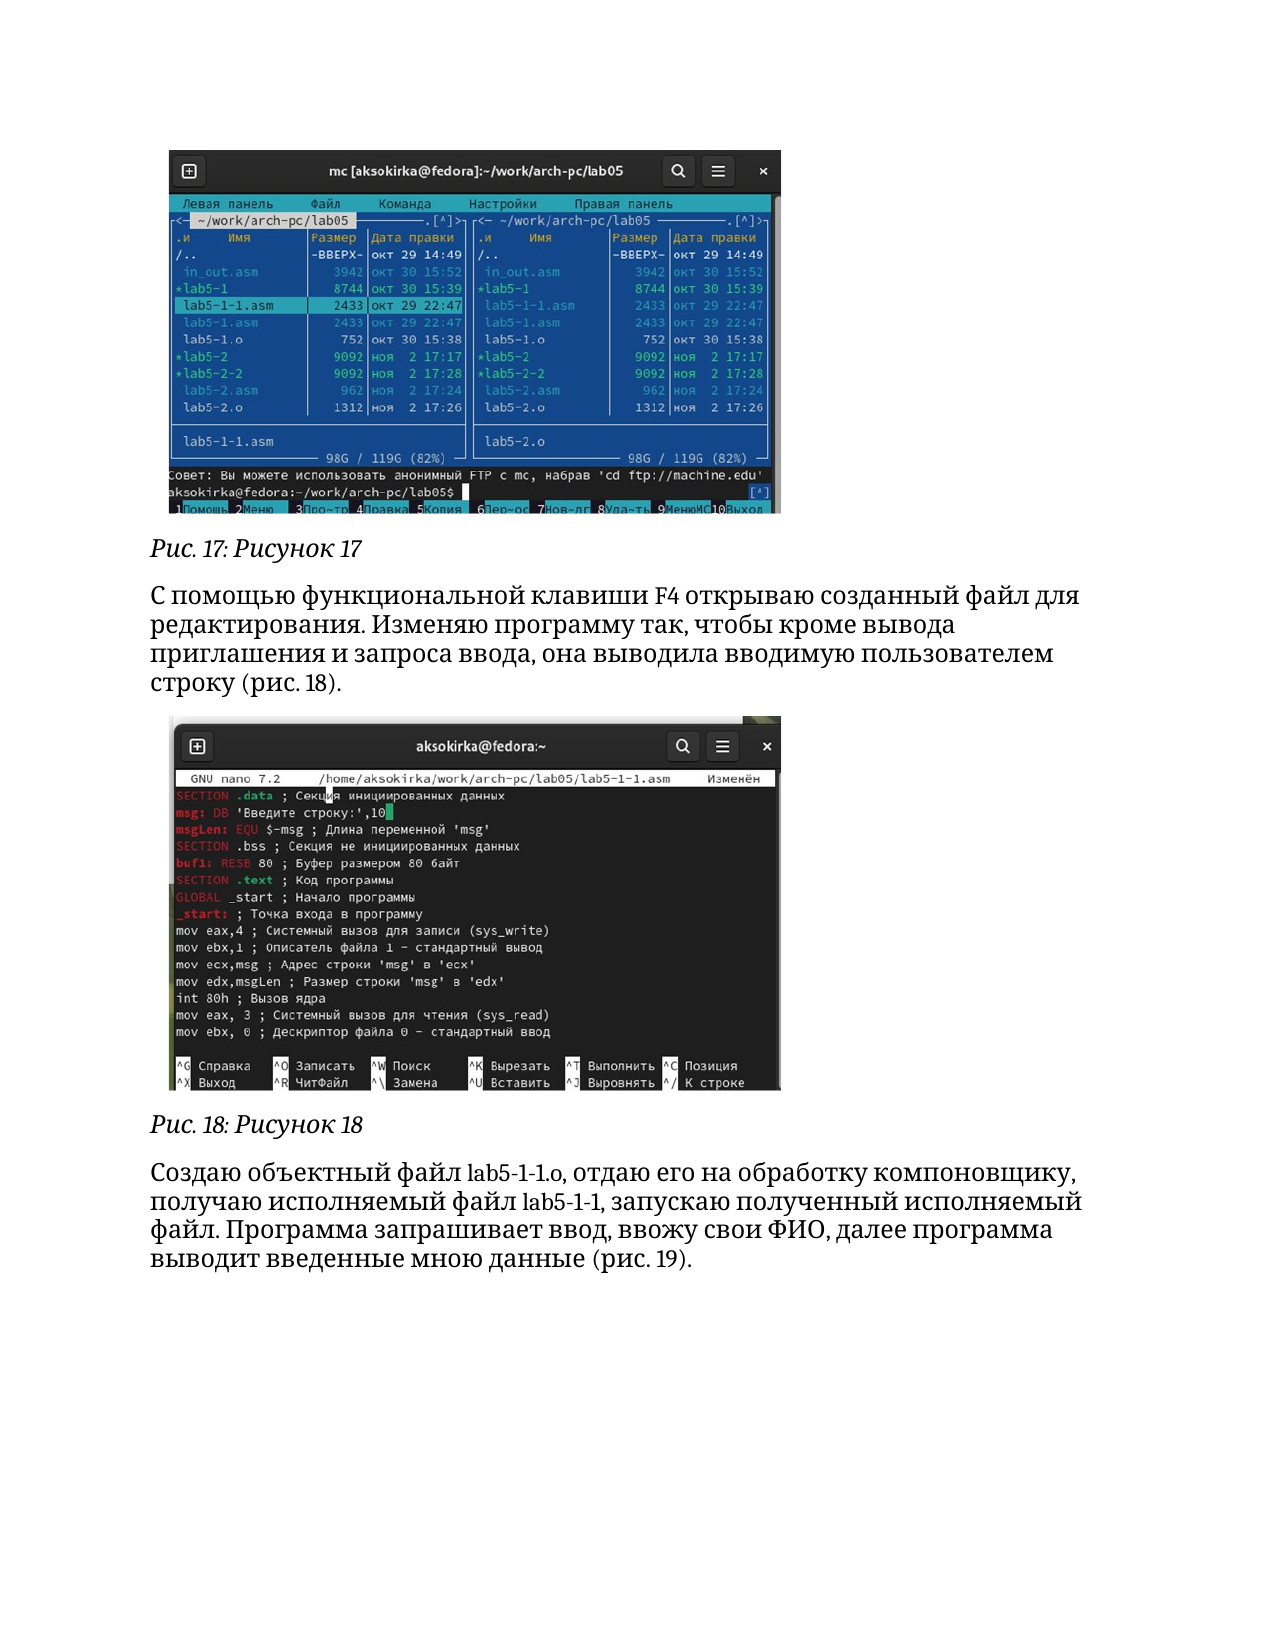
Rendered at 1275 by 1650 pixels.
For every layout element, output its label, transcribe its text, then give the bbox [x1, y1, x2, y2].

picture [168, 150, 782, 514]
text Рис. 18: Рисунок 18 [150, 1111, 1125, 1140]
text Рис. 17: Рисунок 17 [150, 535, 1125, 563]
text С помощью функциональной клавиши F4 открываю созданный файл для редактирования. Изменяю программу так, чтобы кроме вывода приглашения и запроса ввода, она выводила вводимую пользователем строку (рис. 18). [150, 582, 1125, 697]
picture [168, 716, 782, 1091]
text Создаю объектный файл lab5-1-1.o, отдаю его на обработку компоновщику, получаю исполняемый файл lab5-1-1, запускаю полученный исполняемый файл. Программа запрашивает ввод, ввожу свои ФИО, далее программа выводит введенные мною данные (рис. 19). [150, 1159, 1125, 1274]
